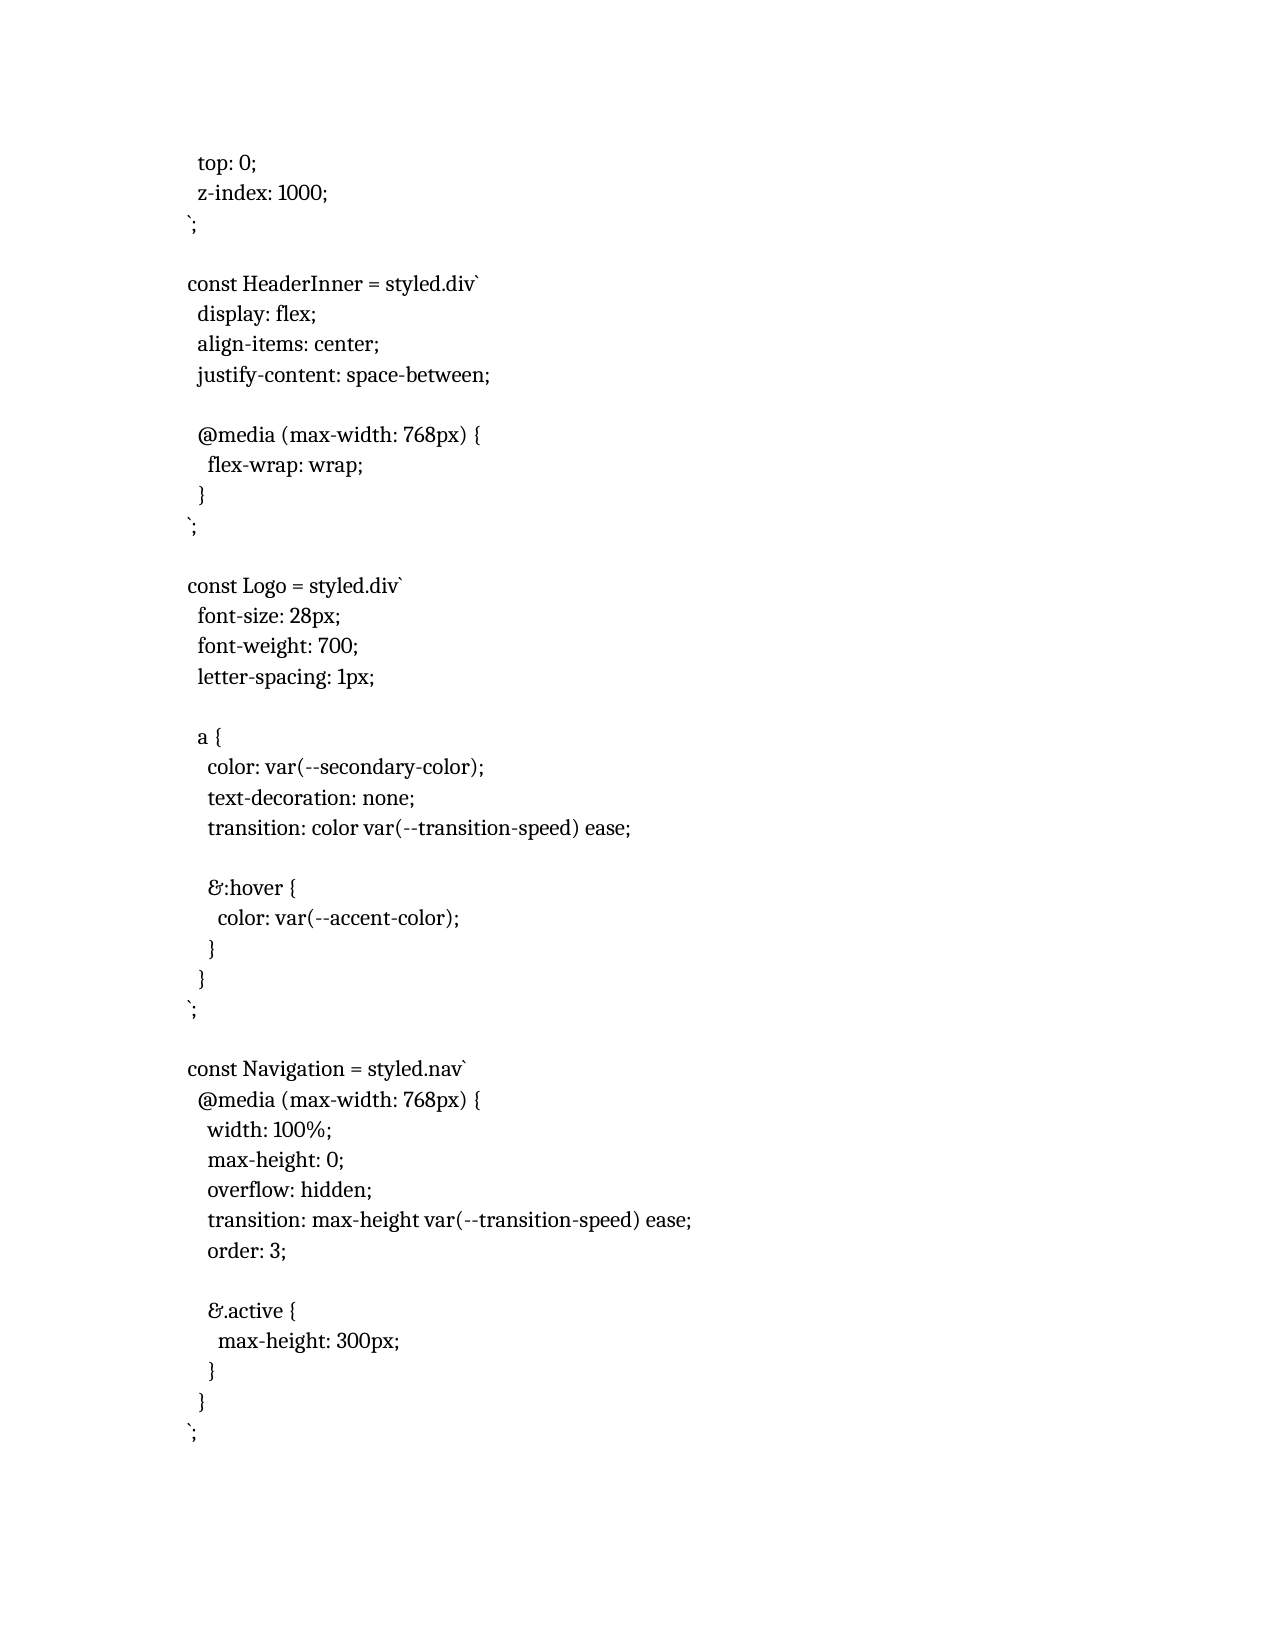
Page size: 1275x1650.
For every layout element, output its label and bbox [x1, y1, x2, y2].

text [187, 150, 1087, 1475]
